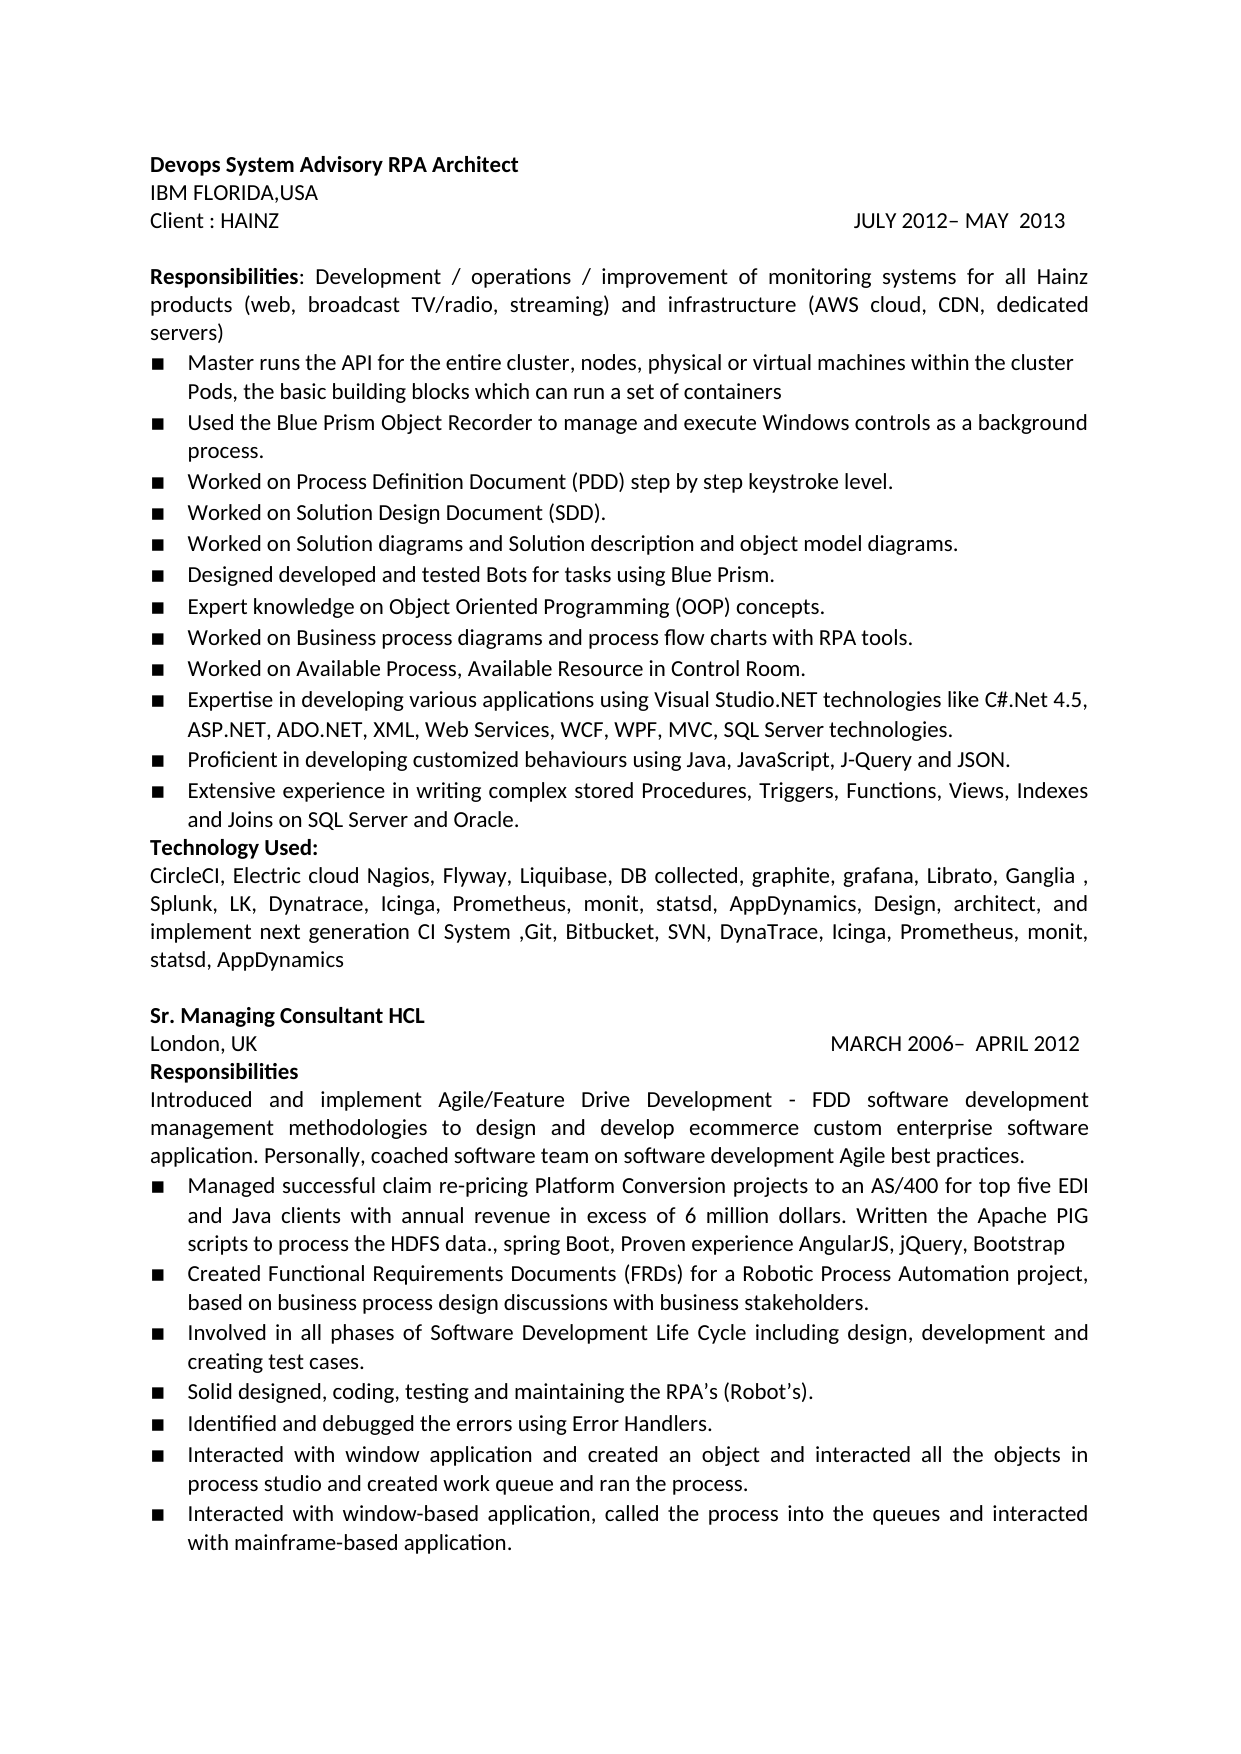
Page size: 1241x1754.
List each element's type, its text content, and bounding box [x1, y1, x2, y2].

text Responsibilities: Development / operations / improvement of monitoring systems for all Hainz products (web, broadcast TV/radio, streaming) and infrastructure (AWS cloud, CDN, dedicated servers) [150, 262, 1090, 346]
list Involved in all phases of Software Development Life Cycle including design, development and creating test cases. [150, 1316, 1090, 1375]
list Extensive experience in writing complex stored Procedures, Triggers, Functions, Views, Indexes and Joins on SQL Server and Oracle. [150, 774, 1090, 833]
list Created Functional Requirements Documents (FRDs) for a Robotic Process Automation project, based on business process design discussions with business stakeholders. [150, 1257, 1090, 1316]
text Client : HAINZ JULY 2012– MAY 2013 [150, 206, 1090, 234]
text IBM FLORIDA,USA [150, 178, 1090, 206]
list Master runs the API for the entire cluster, nodes, physical or virtual machines within the cluster [150, 346, 1090, 377]
text Technology Used: [150, 833, 1090, 861]
list Managed successful claim re-pricing Platform Conversion projects to an AS/400 for top five EDI and Java clients with annual revenue in excess of 6 million dollars. Written the Apache PIG scripts to process the HDFS data., spring Boot, Proven experience AngularJS, jQuery, Bootstrap [150, 1169, 1090, 1257]
list Identified and debugged the errors using Error Handlers. [150, 1407, 1090, 1438]
list Pods, the basic building blocks which can run a set of containers [187, 377, 1090, 405]
list Interacted with window application and created an object and interacted all the objects in process studio and created work queue and ran the process. [150, 1438, 1090, 1497]
text CircleCI, Electric cloud Nagios, Flyway, Liquibase, DB collected, graphite, grafana, Librato, Ganglia , Splunk, LK, Dynatrace, Icinga, Prometheus, monit, statsd, AppDynamics, Design, architect, and implement next generation CI System ,Git, Bitbucket, SVN, DynaTrace, Icinga, Prometheus, monit, statsd, AppDynamics [150, 861, 1090, 973]
list Worked on Solution diagrams and Solution description and object model diagrams. [150, 527, 1090, 558]
text Introduced and implement Agile/Feature Drive Development - FDD software development management methodologies to design and develop ecommerce custom enterprise software application. Personally, coached software team on software development Agile best practices. [150, 1085, 1090, 1169]
list Expertise in developing various applications using Visual Studio.NET technologies like C#.Net 4.5, ASP.NET, ADO.NET, XML, Web Services, WCF, WPF, MVC, SQL Server technologies. [150, 683, 1090, 743]
list Worked on Business process diagrams and process flow charts with RPA tools. [150, 621, 1090, 652]
list Worked on Solution Design Document (SDD). [150, 496, 1090, 527]
list Used the Blue Prism Object Recorder to manage and execute Windows controls as a background process. [150, 405, 1090, 465]
list Worked on Process Definition Document (PDD) step by step keystroke level. [150, 465, 1090, 496]
list Interacted with window-based application, called the process into the queues and interacted with mainframe-based application. [150, 1497, 1090, 1556]
list Solid designed, coding, testing and maintaining the RPA’s (Robot’s). [150, 1375, 1090, 1407]
list Designed developed and tested Bots for tasks using Blue Prism. [150, 558, 1090, 590]
text Responsibilities [150, 1057, 1090, 1085]
text Devops System Advisory RPA Architect [150, 150, 1090, 178]
text London, UK MARCH 2006– APRIL 2012 [150, 1029, 1090, 1057]
list Worked on Available Process, Available Resource in Control Room. [150, 652, 1090, 683]
list Proficient in developing customized behaviours using Java, JavaScript, J-Query and JSON. [150, 743, 1090, 774]
text Sr. Managing Consultant HCL [150, 1001, 1090, 1029]
list Expert knowledge on Object Oriented Programming (OOP) concepts. [150, 590, 1090, 621]
